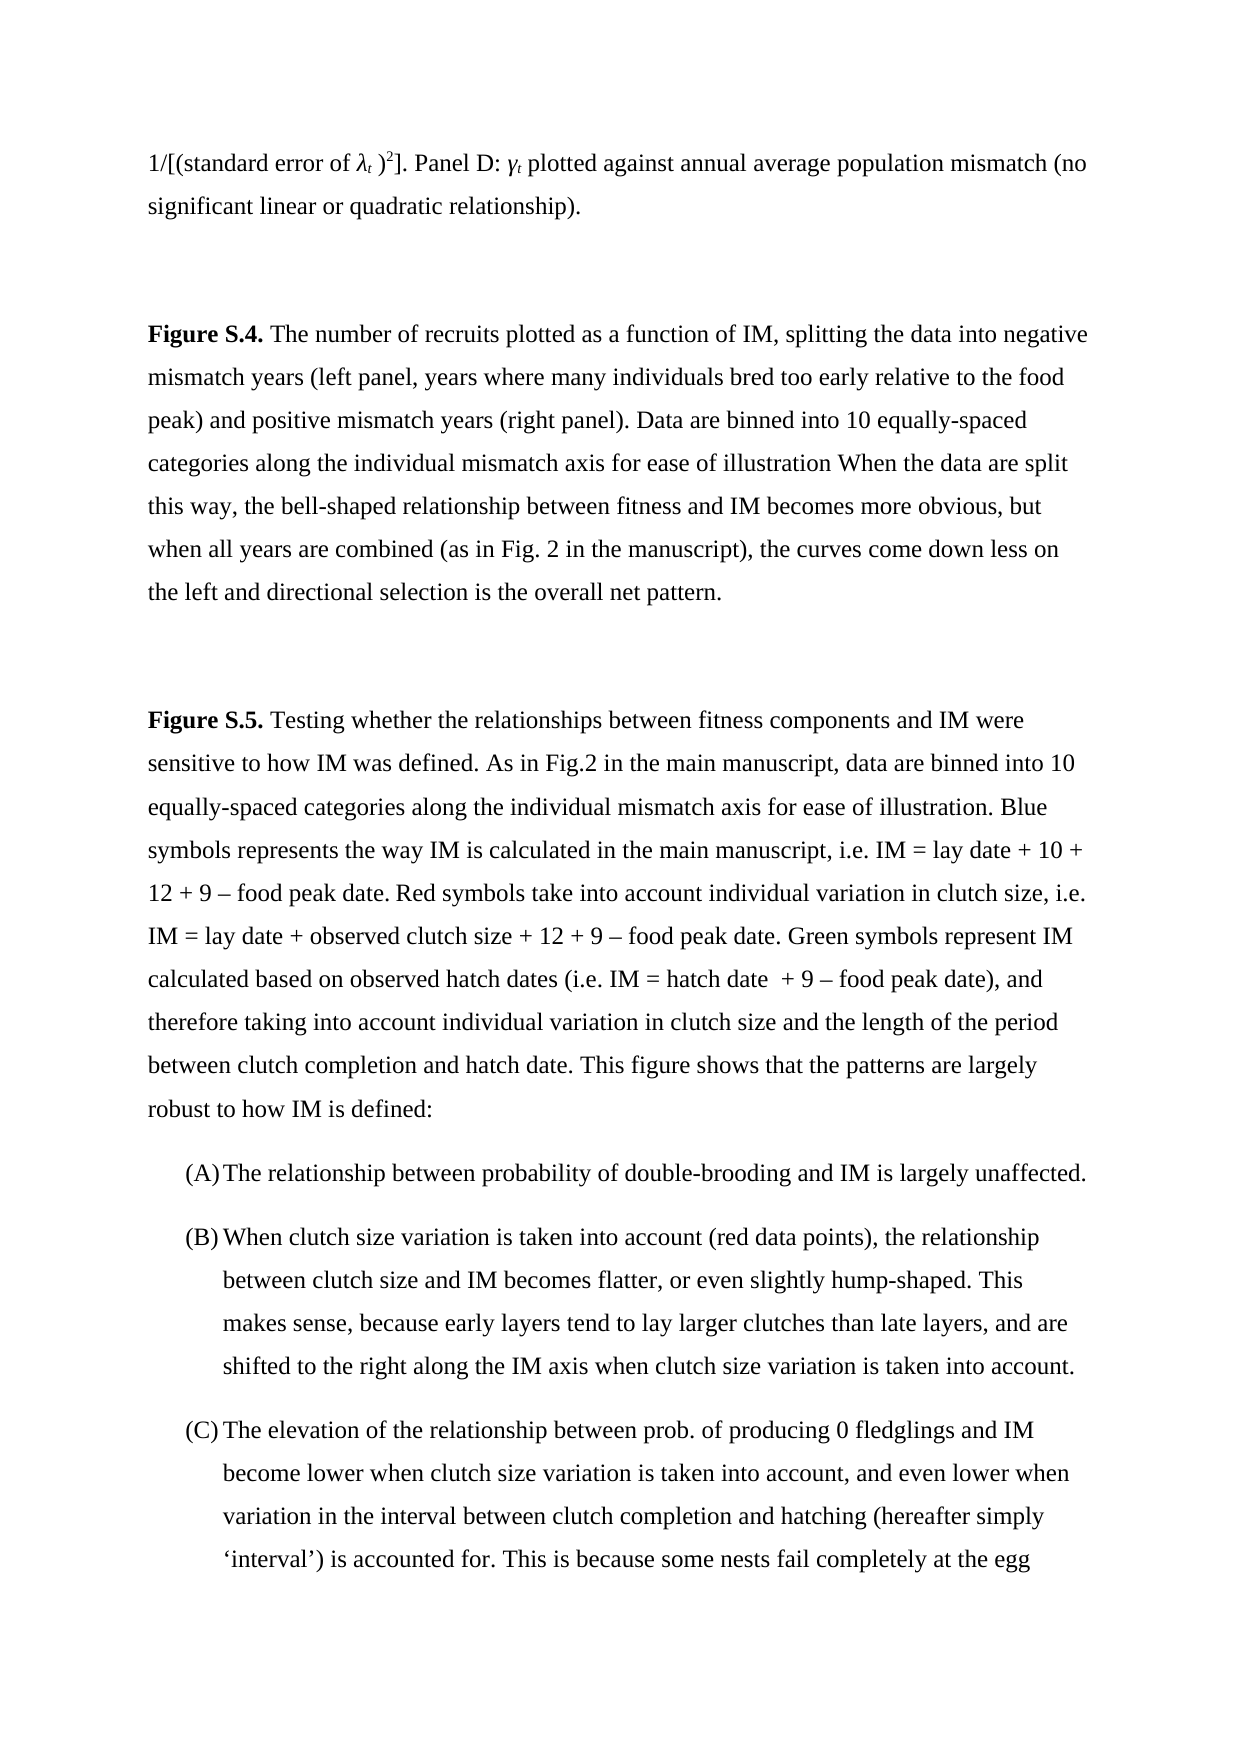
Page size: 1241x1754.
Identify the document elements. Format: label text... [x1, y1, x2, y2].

text Figure S.5. Testing whether the relationships between fitness components and IM were sensitive to how IM was defined. As in Fig.2 in the main manuscript, data are binned into 10 equally-spaced categories along the individual mismatch axis for ease of illustration. Blue symbols represents the way IM is calculated in the main manuscript, i.e. IM = lay date + 10 + 12 + 9 – food peak date. Red symbols take into account individual variation in clutch size, i.e. IM = lay date + observed clutch size + 12 + 9 – food peak date. Green symbols represent IM calculated based on observed hatch dates (i.e. IM = hatch date + 9 – food peak date), and therefore taking into account individual variation in clutch size and the length of the period between clutch completion and hatch date. This figure shows that the patterns are largely robust to how IM is defined: [148, 705, 1093, 1122]
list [185, 1415, 1093, 1573]
list When clutch size variation is taken into account (red data points), the relationship between clutch size and IM becomes flatter, or even slightly hump-shaped. This makes sense, because early layers tend to lay larger clutches than late layers, and are shifted to the right along the IM axis when clutch size variation is taken into account. [185, 1222, 1093, 1380]
text Figure S.4. The number of recruits plotted as a function of IM, splitting the data into negative mismatch years (left panel, years where many individuals bred too early relative to the food peak) and positive mismatch years (right panel). Data are binned into 10 equally-spaced categories along the individual mismatch axis for ease of illustration When the data are split this way, the bell-shaped relationship between fitness and IM becomes more obvious, but when all years are combined (as in Fig. 2 in the manuscript), the curves come down less on the left and directional selection is the overall net pattern. [148, 319, 1093, 606]
list The relationship between probability of double-brooding and IM is largely unaffected. [185, 1158, 1093, 1186]
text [148, 148, 1093, 219]
